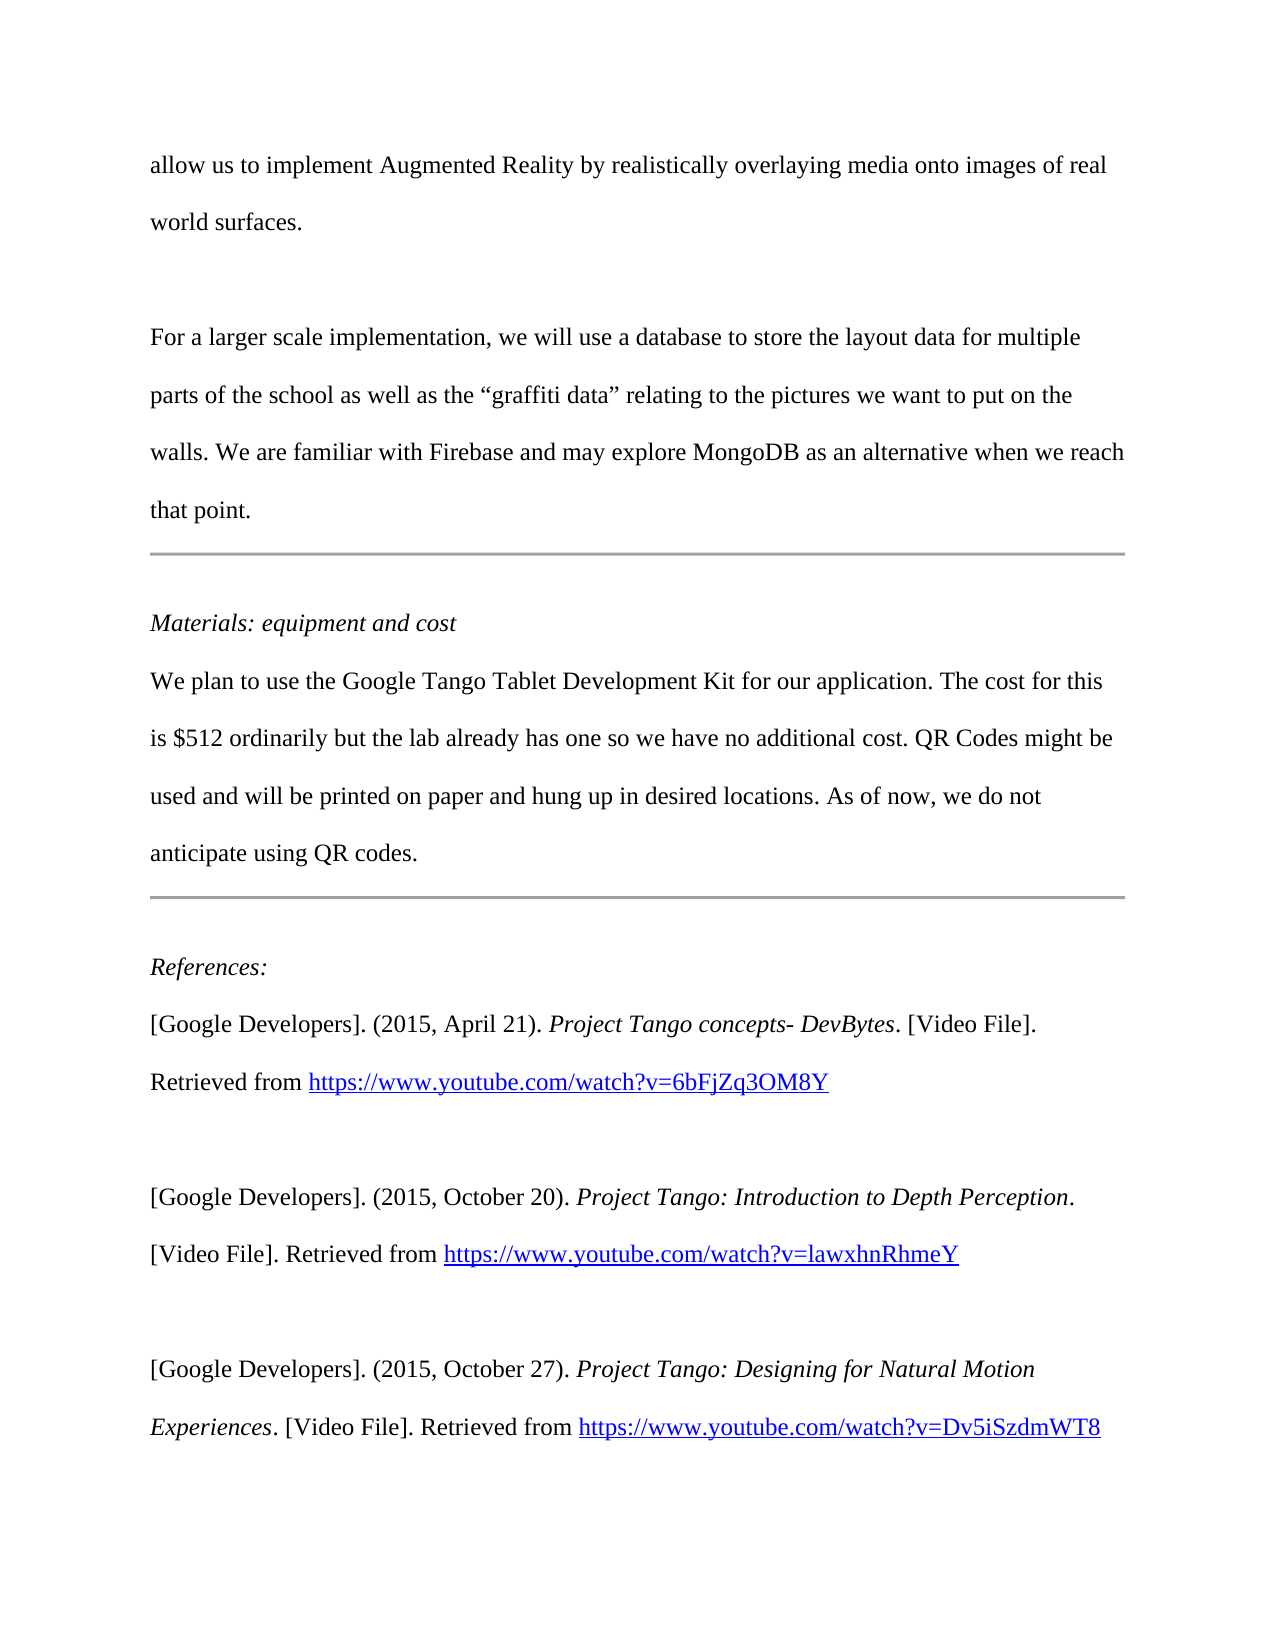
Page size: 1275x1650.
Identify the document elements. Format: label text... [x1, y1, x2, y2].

text [Google Developers]. (2015, October 27). Project Tango: Designing for Natural Motion Experiences. [Video File]. Retrieved from https://www.youtube.com/watch?v=Dv5iSzdmWT8 [150, 1354, 1125, 1441]
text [150, 150, 1125, 236]
text [Google Developers]. (2015, April 21). Project Tango concepts- DevBytes. [Video File]. Retrieved from https://www.youtube.com/watch?v=6bFjZq3OM8Y [150, 1009, 1125, 1096]
text References: [150, 952, 1125, 981]
text [Google Developers]. (2015, October 20). Project Tango: Introduction to Depth Perception. [Video File]. Retrieved from https://www.youtube.com/watch?v=lawxhnRhmeY [150, 1182, 1125, 1268]
text Materials: equipment and cost [150, 608, 1125, 637]
text We plan to use the Google Tango Tablet Development Kit for our application. The cost for this is $512 ordinarily but the lab already has one so we have no additional cost. QR Codes might be used and will be printed on paper and hung up in desired locations. As of now, we do not anticipate using QR codes. [150, 666, 1125, 867]
text For a larger scale implementation, we will use a database to store the layout data for multiple parts of the school as well as the “graffiti data” relating to the pictures we want to put on the walls. We are familiar with Firebase and may explore MongoDB as an alternative when we reach that point. [150, 322, 1125, 524]
